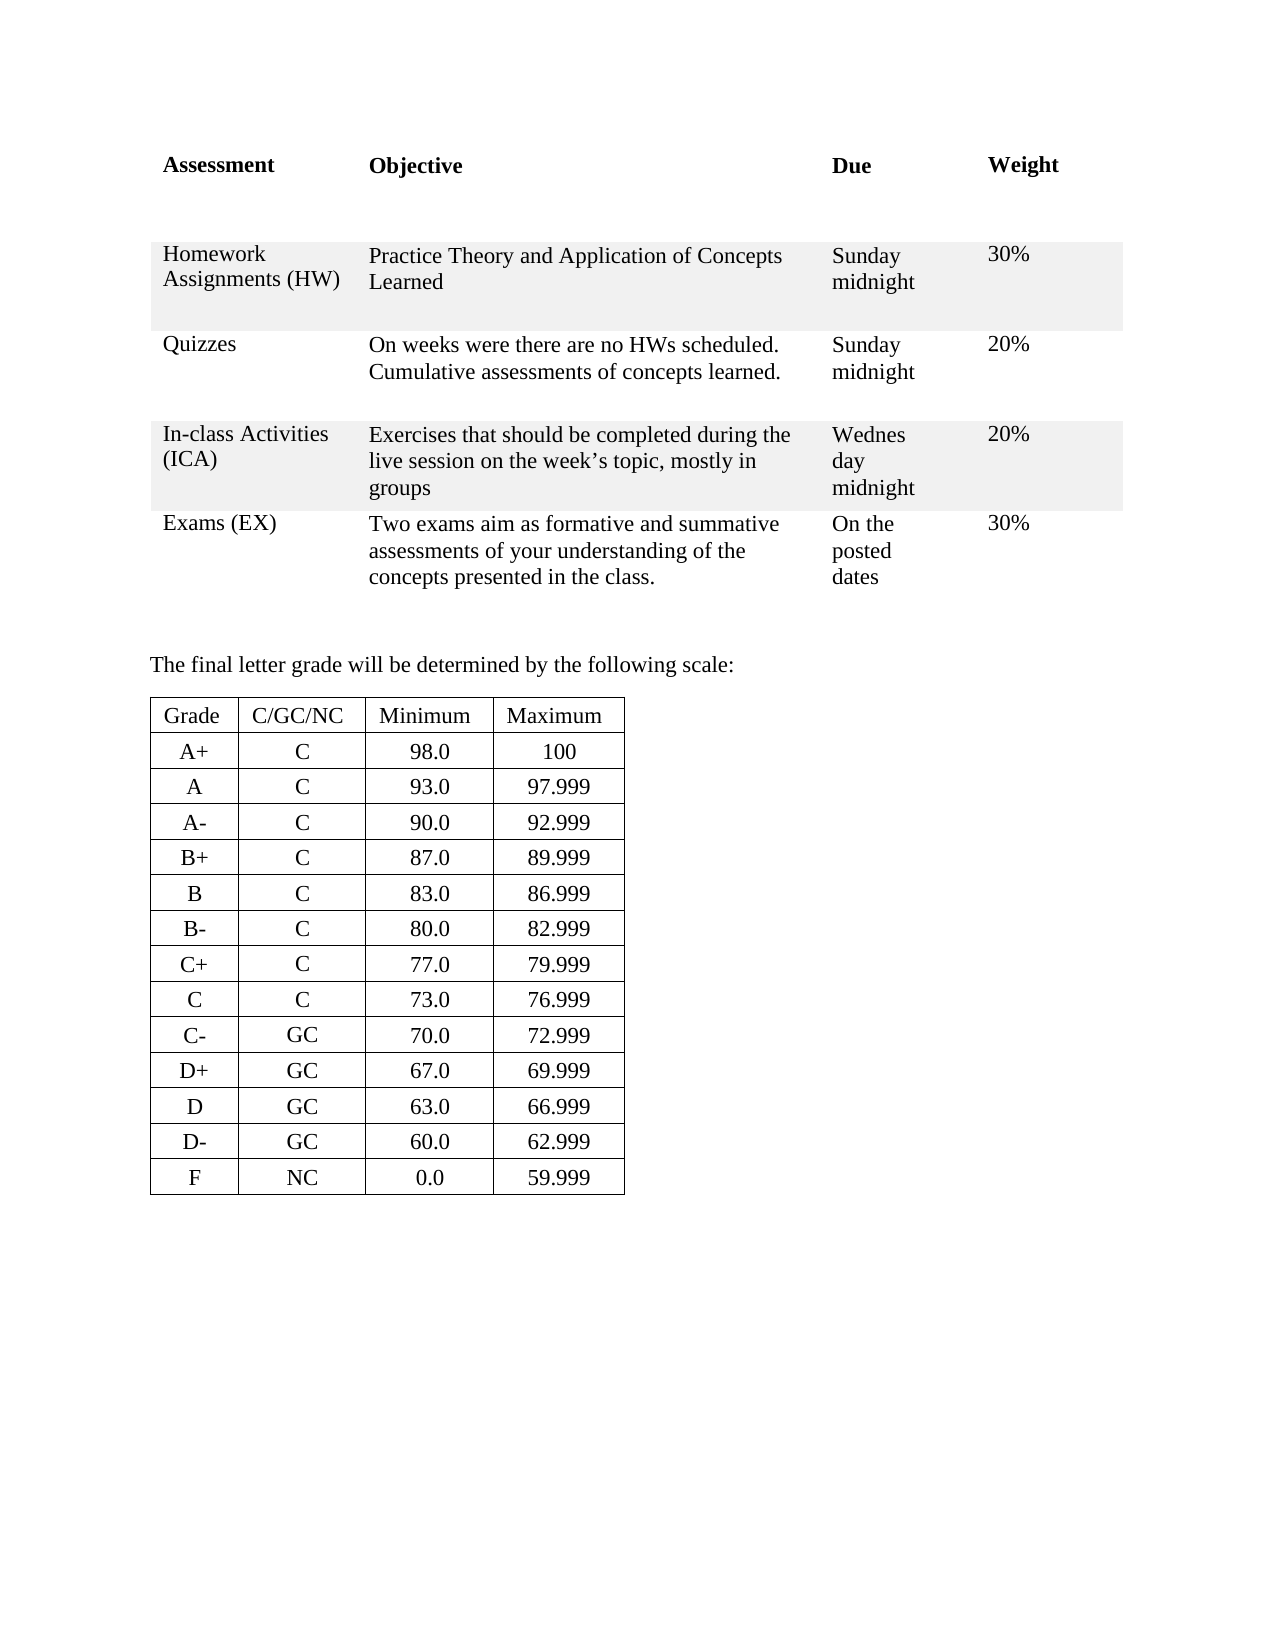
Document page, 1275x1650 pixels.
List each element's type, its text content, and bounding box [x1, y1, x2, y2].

table_cell D- [151, 1124, 238, 1158]
table_header Objective [354, 152, 812, 242]
table_cell Quizzes [151, 331, 354, 421]
table_cell 98.0 [366, 733, 493, 768]
table_cell 80.0 [366, 911, 493, 945]
table_cell C [239, 875, 365, 910]
table_cell C- [151, 1017, 238, 1052]
table_cell 59.999 [494, 1159, 624, 1194]
table_cell 82.999 [494, 911, 624, 945]
table_cell Two exams aim as formative and summative assessments of your understanding of the concepts presented in the class. [354, 511, 812, 590]
table_cell 69.999 [494, 1053, 624, 1087]
table_cell C [239, 840, 365, 874]
table_header Maximum [494, 698, 624, 732]
table_cell B- [151, 911, 238, 945]
table_cell Exams (EX) [151, 511, 354, 590]
table_cell A+ [151, 733, 238, 768]
table_cell C [239, 733, 365, 768]
table_cell 79.999 [494, 946, 624, 981]
table_cell 76.999 [494, 982, 624, 1016]
table_cell 30% [951, 511, 1123, 590]
table_cell 20% [951, 331, 1123, 421]
table_header Grade [151, 698, 238, 732]
table_cell GC [239, 1088, 365, 1123]
table_cell On weeks were there are no HWs scheduled. Cumulative assessments of concepts learned. [354, 331, 812, 421]
table_cell 0.0 [366, 1159, 493, 1194]
table_cell 100 [494, 733, 624, 768]
table_cell NC [239, 1159, 365, 1194]
table_header C/GC/NC [239, 698, 365, 732]
table_cell C [151, 982, 238, 1016]
table_cell Sunday midnight [812, 331, 951, 421]
table_cell 77.0 [366, 946, 493, 981]
table_cell Wednes day midnight [812, 421, 951, 511]
table_cell 89.999 [494, 840, 624, 874]
table_cell 62.999 [494, 1124, 624, 1158]
table_cell C [239, 804, 365, 839]
table_cell Homework Assignments (HW) [151, 242, 354, 331]
table_cell C [239, 769, 365, 803]
table_cell C+ [151, 946, 238, 981]
table_cell C [239, 911, 365, 945]
table_cell 73.0 [366, 982, 493, 1016]
table_cell 72.999 [494, 1017, 624, 1052]
table_cell C [239, 982, 365, 1016]
table_cell 93.0 [366, 769, 493, 803]
text The final letter grade will be determined by the following scale: [149, 652, 1146, 678]
table_cell 60.0 [366, 1124, 493, 1158]
table_header Weight [951, 152, 1123, 242]
table_cell 92.999 [494, 804, 624, 839]
table_cell D [151, 1088, 238, 1123]
table_cell 90.0 [366, 804, 493, 839]
table_cell Practice Theory and Application of Concepts Learned [354, 242, 812, 331]
table_cell 20% [951, 421, 1123, 511]
table_cell 30% [951, 242, 1123, 331]
table_cell F [151, 1159, 238, 1194]
table_cell 63.0 [366, 1088, 493, 1123]
table_cell A- [151, 804, 238, 839]
table_cell On the posted dates [812, 511, 951, 590]
table_cell 83.0 [366, 875, 493, 910]
table_cell 66.999 [494, 1088, 624, 1123]
table_cell GC [239, 1124, 365, 1158]
table_cell C [239, 946, 365, 981]
table_cell Sunday midnight [812, 242, 951, 331]
table_cell A [151, 769, 238, 803]
table_header Minimum [366, 698, 493, 732]
table_cell In-class Activities (ICA) [151, 421, 354, 511]
table_cell 97.999 [494, 769, 624, 803]
table_cell 67.0 [366, 1053, 493, 1087]
table_header Assessment [151, 152, 354, 242]
table_cell D+ [151, 1053, 238, 1087]
table_cell 87.0 [366, 840, 493, 874]
table_cell 70.0 [366, 1017, 493, 1052]
table_cell B+ [151, 840, 238, 874]
table_cell GC [239, 1017, 365, 1052]
table_cell 86.999 [494, 875, 624, 910]
table_cell B [151, 875, 238, 910]
table_cell GC [239, 1053, 365, 1087]
table_cell Exercises that should be completed during the live session on the week’s topic, mostly in groups [354, 421, 812, 511]
table_header Due [812, 152, 951, 242]
